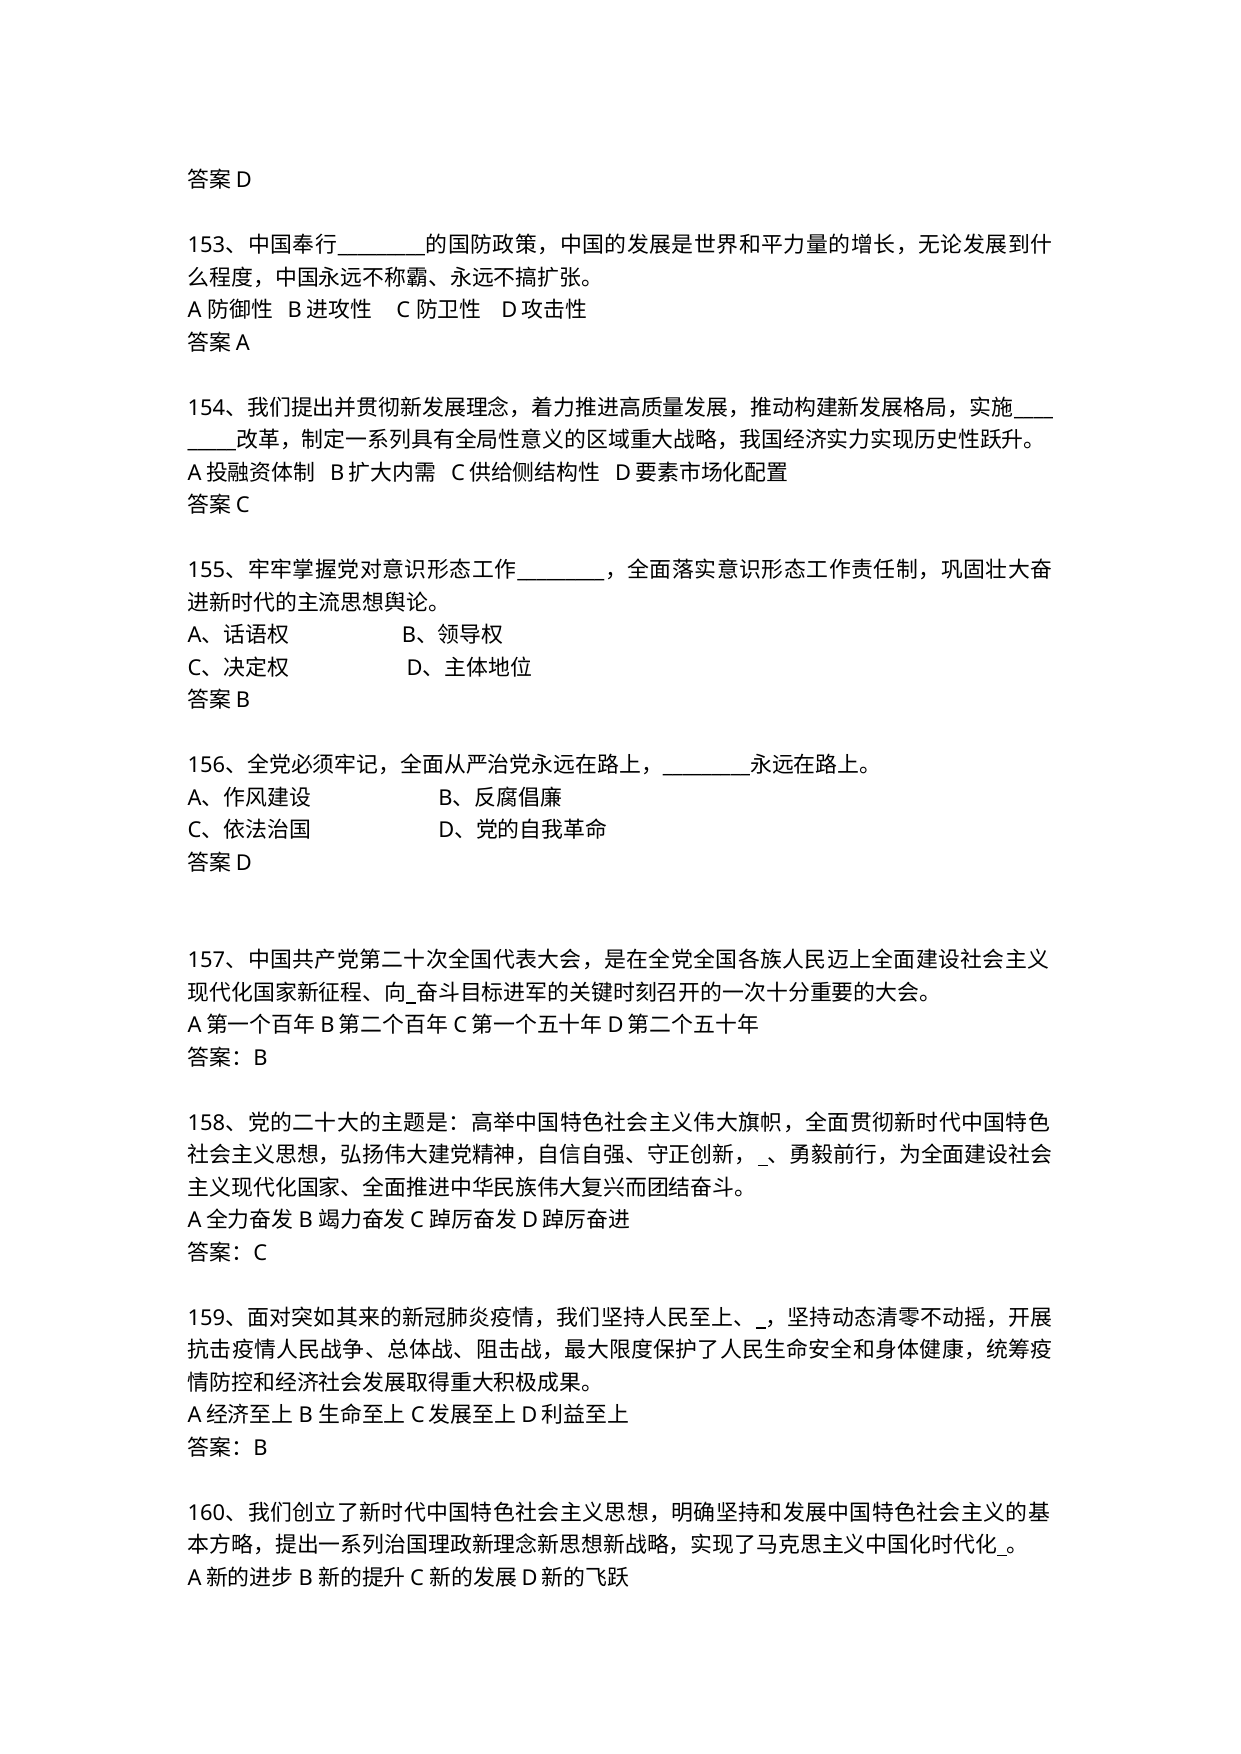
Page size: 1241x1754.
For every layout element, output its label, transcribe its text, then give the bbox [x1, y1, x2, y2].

text C、决定权 D、主体地位 [187, 649, 1053, 682]
text 154、我们提出并贯彻新发展理念，着力推进高质量发展，推动构建新发展格局，实施_________改革，制定一系列具有全局性意义的区域重大战略，我国经济实力实现历史性跃升。 [187, 389, 1053, 454]
text 答案：B [187, 1039, 1053, 1072]
text 答案：C [187, 1234, 1053, 1267]
text C、依法治国 D、党的自我革命 [187, 812, 1053, 844]
text 答案B [187, 682, 1053, 714]
text A第一个百年 B第二个百年 C第一个五十年 D第二个五十年 [187, 1007, 1053, 1039]
text 157、中国共产党第二十次全国代表大会，是在全党全国各族人民迈上全面建设社会主义现代化国家新征程、向 奋斗目标进军的关键时刻召开的一次十分重要的大会。 [187, 942, 1053, 1007]
text A、话语权 B、领导权 [187, 617, 1053, 649]
text 156、全党必须牢记，全面从严治党永远在路上，_________永远在路上。 [187, 747, 1053, 779]
text A经济至上 B 生命至上 C发展至上 D利益至上 [187, 1397, 1053, 1429]
text A新的进步 B 新的提升C 新的发展D新的飞跃 [187, 1559, 1053, 1592]
text 160、我们创立了新时代中国特色社会主义思想，明确坚持和发展中国特色社会主义的基本方略，提出一系列治国理政新理念新思想新战略，实现了马克思主义中国化时代化 。 [187, 1494, 1053, 1559]
text 答案D [187, 162, 1053, 194]
text 153、中国奉行_________的国防政策，中国的发展是世界和平力量的增长，无论发展到什么程度，中国永远不称霸、永远不搞扩张。 [187, 227, 1053, 292]
text 159、面对突如其来的新冠肺炎疫情，我们坚持人民至上、 ，坚持动态清零不动摇，开展抗击疫情人民战争、总体战、阻击战，最大限度保护了人民生命安全和身体健康，统筹疫情防控和经济社会发展取得重大积极成果。 [187, 1299, 1053, 1397]
text 155、牢牢掌握党对意识形态工作_________，全面落实意识形态工作责任制，巩固壮大奋进新时代的主流思想舆论。 [187, 552, 1053, 617]
text 答案D [187, 844, 1053, 877]
text A 防御性 B进攻性 C 防卫性 D攻击性 [187, 292, 1053, 324]
text 答案：B [187, 1429, 1053, 1462]
text A全力奋发 B 竭力奋发C 踔厉奋发 D踔厉奋进 [187, 1202, 1053, 1234]
text 答案C [187, 487, 1053, 519]
text 答案A [187, 324, 1053, 357]
text 158、党的二十大的主题是：高举中国特色社会主义伟大旗帜，全面贯彻新时代中国特色社会主义思想，弘扬伟大建党精神，自信自强、守正创新， 、勇毅前行，为全面建设社会主义现代化国家、全面推进中华民族伟大复兴而团结奋斗。 [187, 1104, 1053, 1202]
text A投融资体制 B扩大内需 C供给侧结构性 D要素市场化配置 [187, 454, 1053, 487]
text A、作风建设 B、反腐倡廉 [187, 779, 1053, 812]
